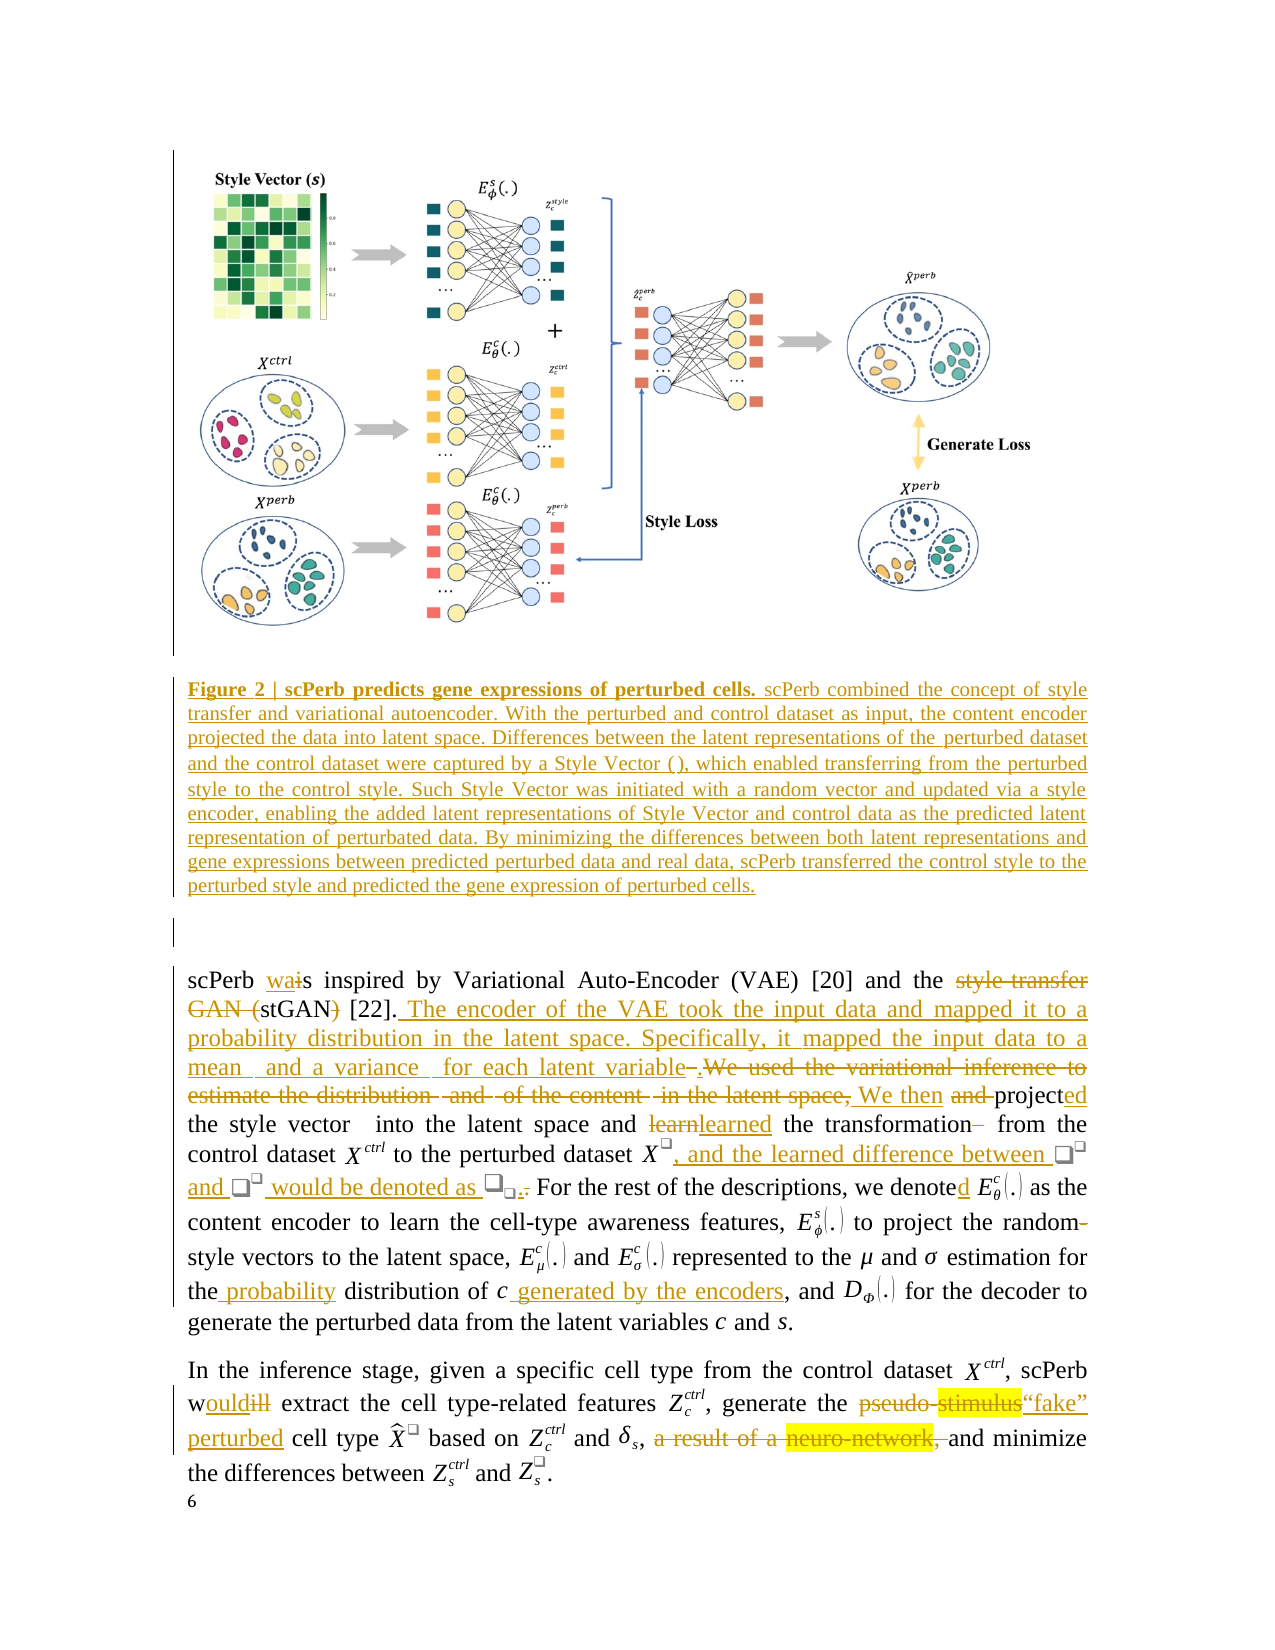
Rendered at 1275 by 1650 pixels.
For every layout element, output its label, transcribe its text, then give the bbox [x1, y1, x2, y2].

text In the inference stage, given a specific cell type from the control dataset , scPerb w extract the cell type-related features , generate the cell type based on and , and minimize the differences between and . [187, 1354, 1087, 1490]
picture [187, 150, 1088, 657]
text scPerb s inspired by Variational Auto-Encoder (VAE) [20] and the stGAN [22]. project the style vector into the latent space and the transformation from the control dataset to the perturbed dataset For the rest of the descriptions, we denote as the content encoder to learn the cell-type awareness features, to project the randomstyle vectors to the latent space, and represented to the and estimation for the distribution of , and for the decoder to generate the perturbed data from the latent variables and . [187, 966, 1087, 1048]
text scPerb s inspired by Variational Auto-Encoder (VAE) [20] and the stGAN [22]. project the style vector into the latent space and the transformation from the control dataset to the perturbed dataset For the rest of the descriptions, we denote as the content encoder to learn the cell-type awareness features, to project the randomstyle vectors to the latent space, and represented to the and estimation for the distribution of , and for the decoder to generate the perturbed data from the latent variables and . [187, 1049, 1087, 1335]
